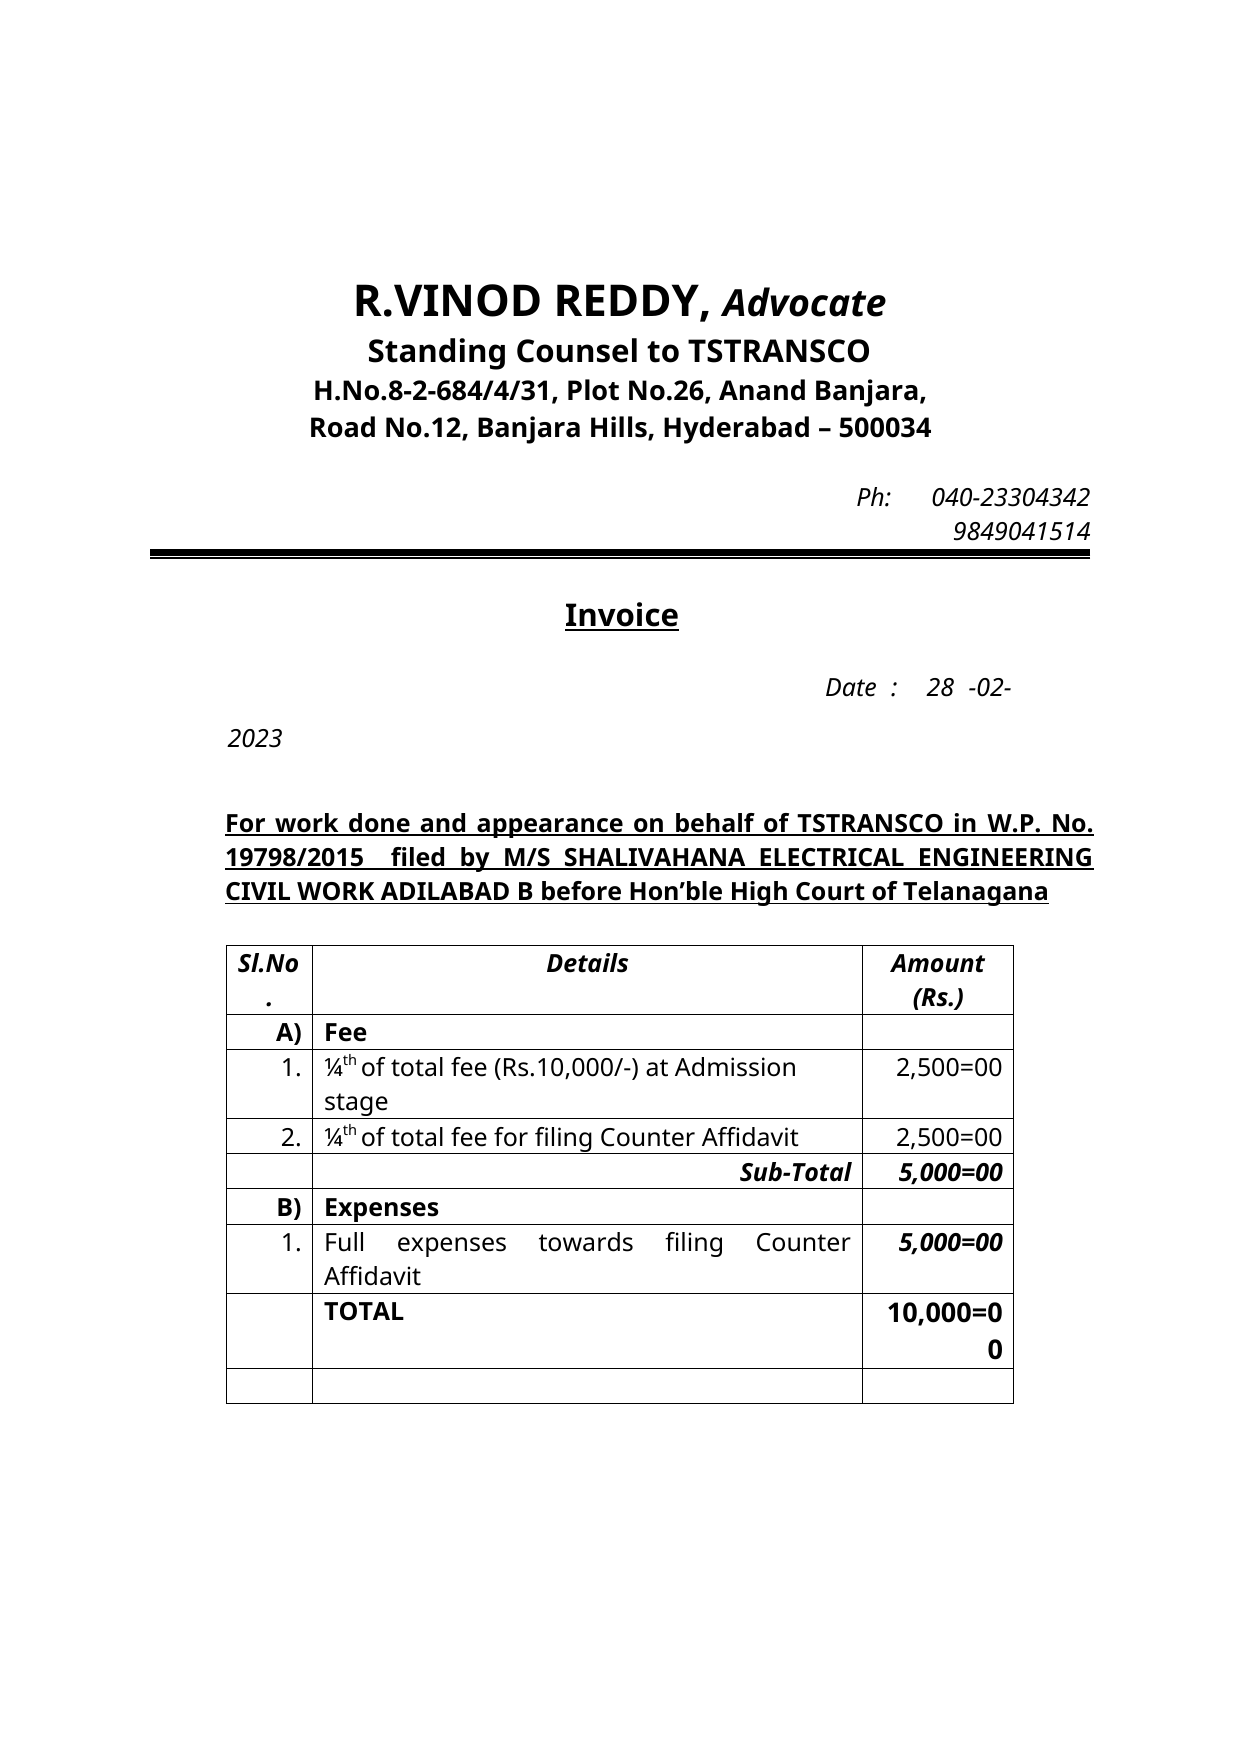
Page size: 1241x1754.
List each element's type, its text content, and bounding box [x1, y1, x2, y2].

text Standing Counsel to TSTRANSCO [227, 329, 1012, 371]
text Road No.12, Banjara Hills, Hyderabad – 500034 [150, 408, 1090, 445]
table_cell 5,000=00 [863, 1154, 1013, 1188]
table_cell A) [227, 1015, 312, 1049]
table_cell B) [227, 1189, 312, 1223]
table_cell ¼th of total fee for filing Counter Affidavit [313, 1119, 862, 1153]
text Invoice [150, 593, 1094, 635]
table_cell [313, 1369, 862, 1402]
table_header Amount (Rs.) [863, 946, 1013, 1014]
text Date : 28 -02-2023 [227, 669, 1012, 754]
table_cell Expenses [313, 1189, 862, 1223]
table_cell Sub-Total [313, 1154, 862, 1188]
table_cell 2. [227, 1119, 312, 1153]
table_cell 1. [227, 1225, 312, 1293]
table_cell 2,500=00 [863, 1119, 1013, 1153]
text H.No.8-2-684/4/31, Plot No.26, Anand Banjara, [150, 371, 1090, 408]
table_cell 5,000=00 [863, 1225, 1013, 1293]
text For work done and appearance on behalf of TSTRANSCO in W.P. No. 19798/2015 filed by M/S SHALIVAHANA ELECTRICAL ENGINEERING CIVIL WORK ADILABAD B before Hon’ble High Court of Telanagana [225, 836, 1094, 868]
table_cell [227, 1369, 312, 1402]
text R.VINOD REDDY, Advocate [227, 269, 1012, 329]
text For work done and appearance on behalf of TSTRANSCO in W.P. No. 19798/2015 filed by M/S SHALIVAHANA ELECTRICAL ENGINEERING CIVIL WORK ADILABAD B before Hon’ble High Court of Telanagana [225, 870, 1094, 908]
text Ph: 040-23304342 [150, 479, 1090, 513]
table_cell 10,000=00 [863, 1294, 1013, 1367]
table_header Details [313, 946, 862, 1014]
table_cell 2,500=00 [863, 1050, 1013, 1118]
text For work done and appearance on behalf of TSTRANSCO in W.P. No. 19798/2015 filed by M/S SHALIVAHANA ELECTRICAL ENGINEERING CIVIL WORK ADILABAD B before Hon’ble High Court of Telanagana [225, 806, 1094, 834]
table_cell TOTAL [313, 1294, 862, 1367]
table_cell Fee [313, 1015, 862, 1049]
table_cell [227, 1294, 312, 1367]
table_cell [863, 1015, 1013, 1049]
table_cell [863, 1189, 1013, 1223]
text 9849041514 [150, 513, 1090, 549]
table_cell [227, 1154, 312, 1188]
table_cell [863, 1369, 1013, 1402]
table_header Sl.No. [227, 946, 312, 1014]
table_cell 1. [227, 1050, 312, 1118]
table_cell ¼th of total fee (Rs.10,000/-) at Admission stage [313, 1050, 862, 1118]
table_cell Full expenses towards filing Counter Affidavit [313, 1225, 862, 1293]
